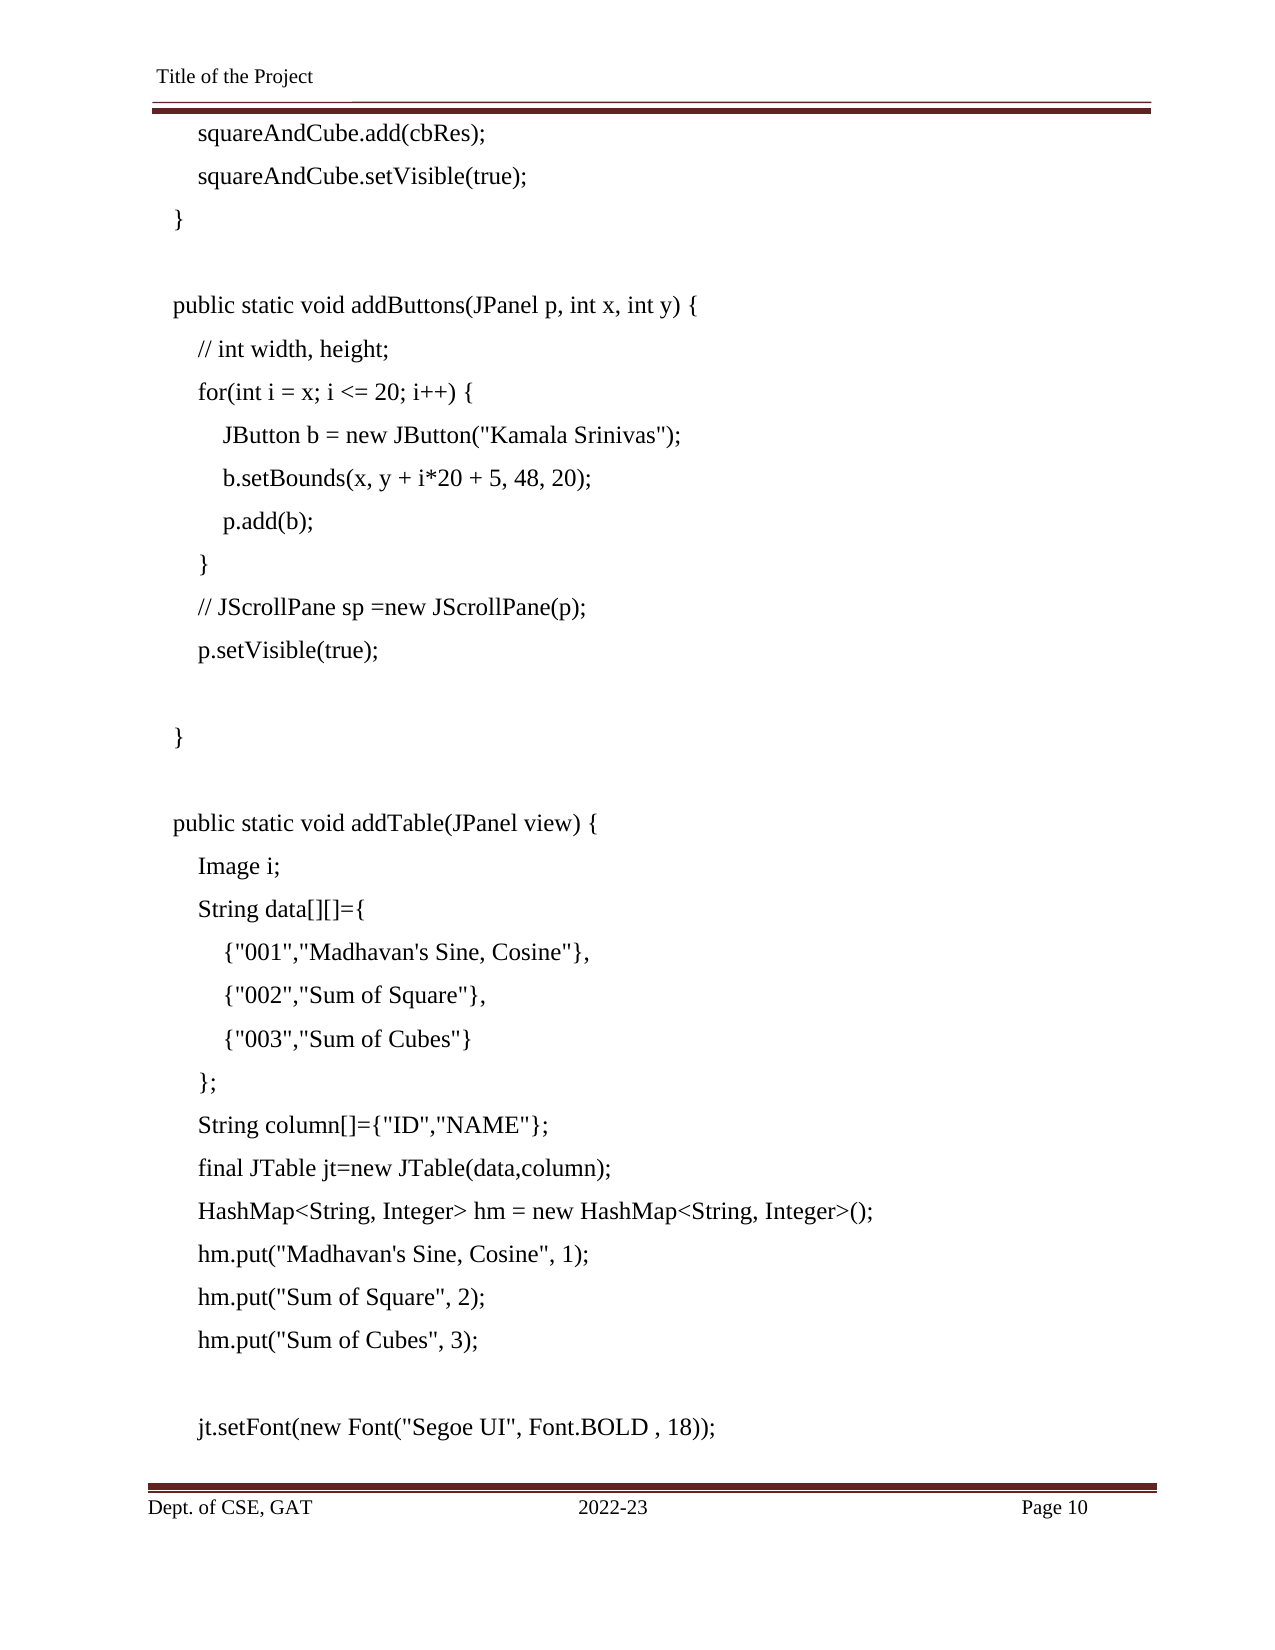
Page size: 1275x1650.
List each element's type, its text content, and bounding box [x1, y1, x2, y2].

text {"003","Sum of Cubes"} [148, 1024, 1157, 1052]
text }; [148, 1067, 1157, 1096]
text JButton b = new JButton("Kamala Srinivas"); [148, 420, 1157, 449]
text public static void addTable(JPanel view) { [148, 808, 1157, 837]
text Image i; [148, 851, 1157, 880]
text squareAndCube.setVisible(true); [148, 161, 1157, 190]
text } [148, 549, 1157, 578]
text } [148, 722, 1157, 751]
text b.setBounds(x, y + i*20 + 5, 48, 20); [148, 463, 1157, 492]
text // int width, height; [148, 334, 1157, 362]
text hm.put("Sum of Cubes", 3); [148, 1326, 1157, 1354]
text {"002","Sum of Square"}, [148, 981, 1157, 1009]
text String data[][]={ [148, 894, 1157, 923]
text squareAndCube.add(cbRes); [148, 118, 1157, 147]
text p.add(b); [148, 506, 1157, 535]
text } [148, 204, 1157, 233]
text p.setVisible(true); [148, 636, 1157, 664]
text hm.put("Sum of Square", 2); [148, 1282, 1157, 1311]
text hm.put("Madhavan's Sine, Cosine", 1); [148, 1239, 1157, 1268]
text public static void addButtons(JPanel p, int x, int y) { [148, 291, 1157, 319]
text // JScrollPane sp =new JScrollPane(p); [148, 592, 1157, 621]
text for(int i = x; i <= 20; i++) { [148, 377, 1157, 406]
text HashMap<String, Integer> hm = new HashMap<String, Integer>(); [148, 1196, 1157, 1225]
text jt.setFont(new Font("Segoe UI", Font.BOLD , 18)); [148, 1412, 1157, 1441]
text final JTable jt=new JTable(data,column); [148, 1153, 1157, 1182]
text String column[]={"ID","NAME"}; [148, 1110, 1157, 1139]
text {"001","Madhavan's Sine, Cosine"}, [148, 937, 1157, 966]
